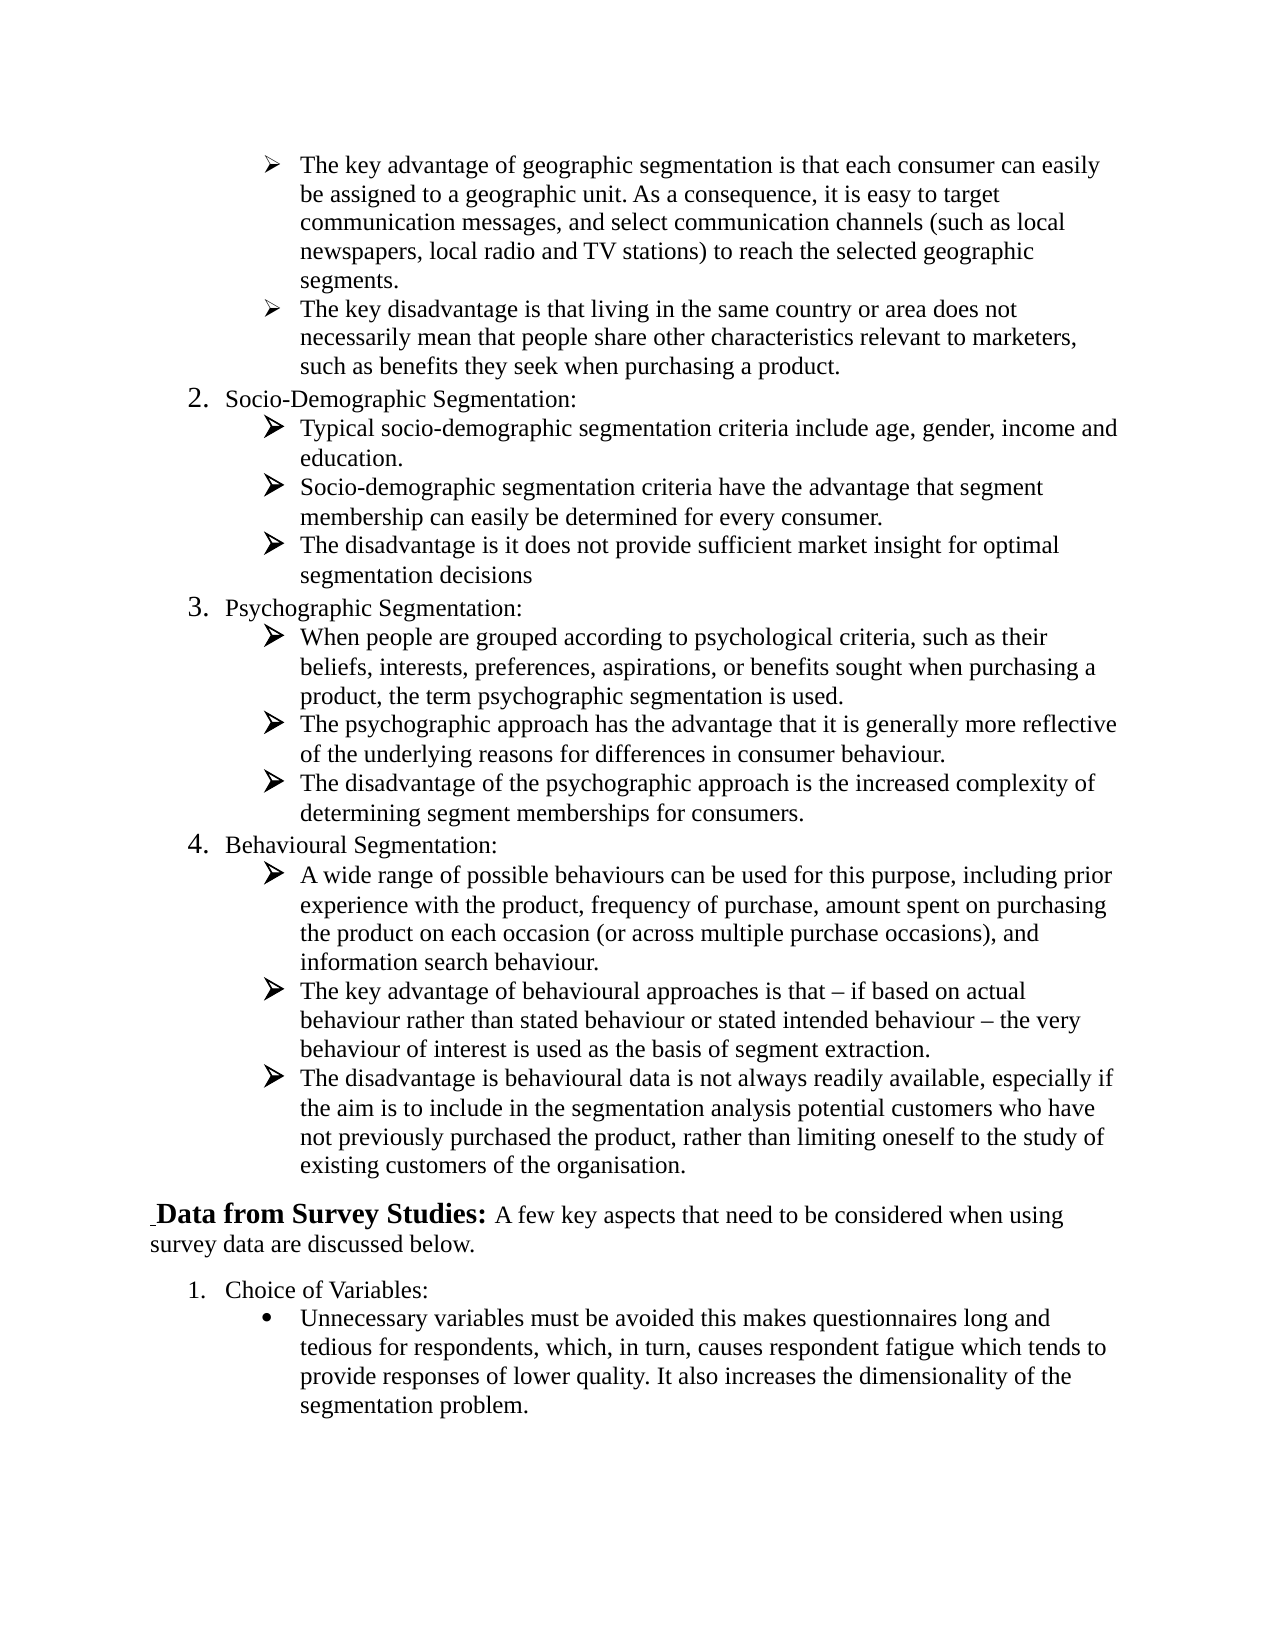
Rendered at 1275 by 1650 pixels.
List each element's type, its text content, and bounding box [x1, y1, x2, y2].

text Data from Survey Studies: A few key aspects that need to be considered when using survey data are discussed below. [150, 1196, 1125, 1258]
list Choice of Variables: [187, 1275, 1125, 1303]
list Socio-demographic segmentation criteria have the advantage that segment membership can easily be determined for every consumer. [262, 472, 1125, 530]
list When people are grouped according to psychological criteria, such as their beliefs, interests, preferences, aspirations, or benefits sought when purchasing a product, the term psychographic segmentation is used. [262, 622, 1125, 709]
list Behavioural Segmentation: [187, 826, 1125, 860]
list Unnecessary variables must be avoided this makes questionnaires long and tedious for respondents, which, in turn, causes respondent fatigue which tends to provide responses of lower quality. It also increases the dimensionality of the segmentation problem. [262, 1303, 1125, 1418]
list A wide range of possible behaviours can be used for this purpose, including prior experience with the product, frequency of purchase, amount spent on purchasing the product on each occasion (or across multiple purchase occasions), and information search behaviour. [262, 860, 1125, 976]
list The disadvantage is behavioural data is not always readily available, especially if the aim is to include in the segmentation analysis potential customers who have not previously purchased the product, rather than limiting oneself to the study of existing customers of the organisation. [262, 1063, 1125, 1179]
list The disadvantage is it does not provide sufficient market insight for optimal segmentation decisions [262, 530, 1125, 589]
list Typical socio-demographic segmentation criteria include age, gender, income and education. [262, 413, 1125, 472]
list The psychographic approach has the advantage that it is generally more reflective of the underlying reasons for differences in consumer behaviour. [262, 709, 1125, 768]
list The disadvantage of the psychographic approach is the increased complexity of determining segment memberships for consumers. [262, 768, 1125, 826]
list The key disadvantage is that living in the same country or area does not necessarily mean that people share other characteristics relevant to marketers, such as benefits they seek when purchasing a product. [262, 294, 1125, 380]
list The key advantage of behavioural approaches is that – if based on actual behaviour rather than stated behaviour or stated intended behaviour – the very behaviour of interest is used as the basis of segment extraction. [262, 976, 1125, 1063]
list Socio-Demographic Segmentation: [187, 380, 1125, 413]
list Psychographic Segmentation: [187, 589, 1125, 622]
list The key advantage of geographic segmentation is that each consumer can easily be assigned to a geographic unit. As a consequence, it is easy to target communication messages, and select communication channels (such as local newspapers, local radio and TV stations) to reach the selected geographic segments. [262, 150, 1125, 294]
